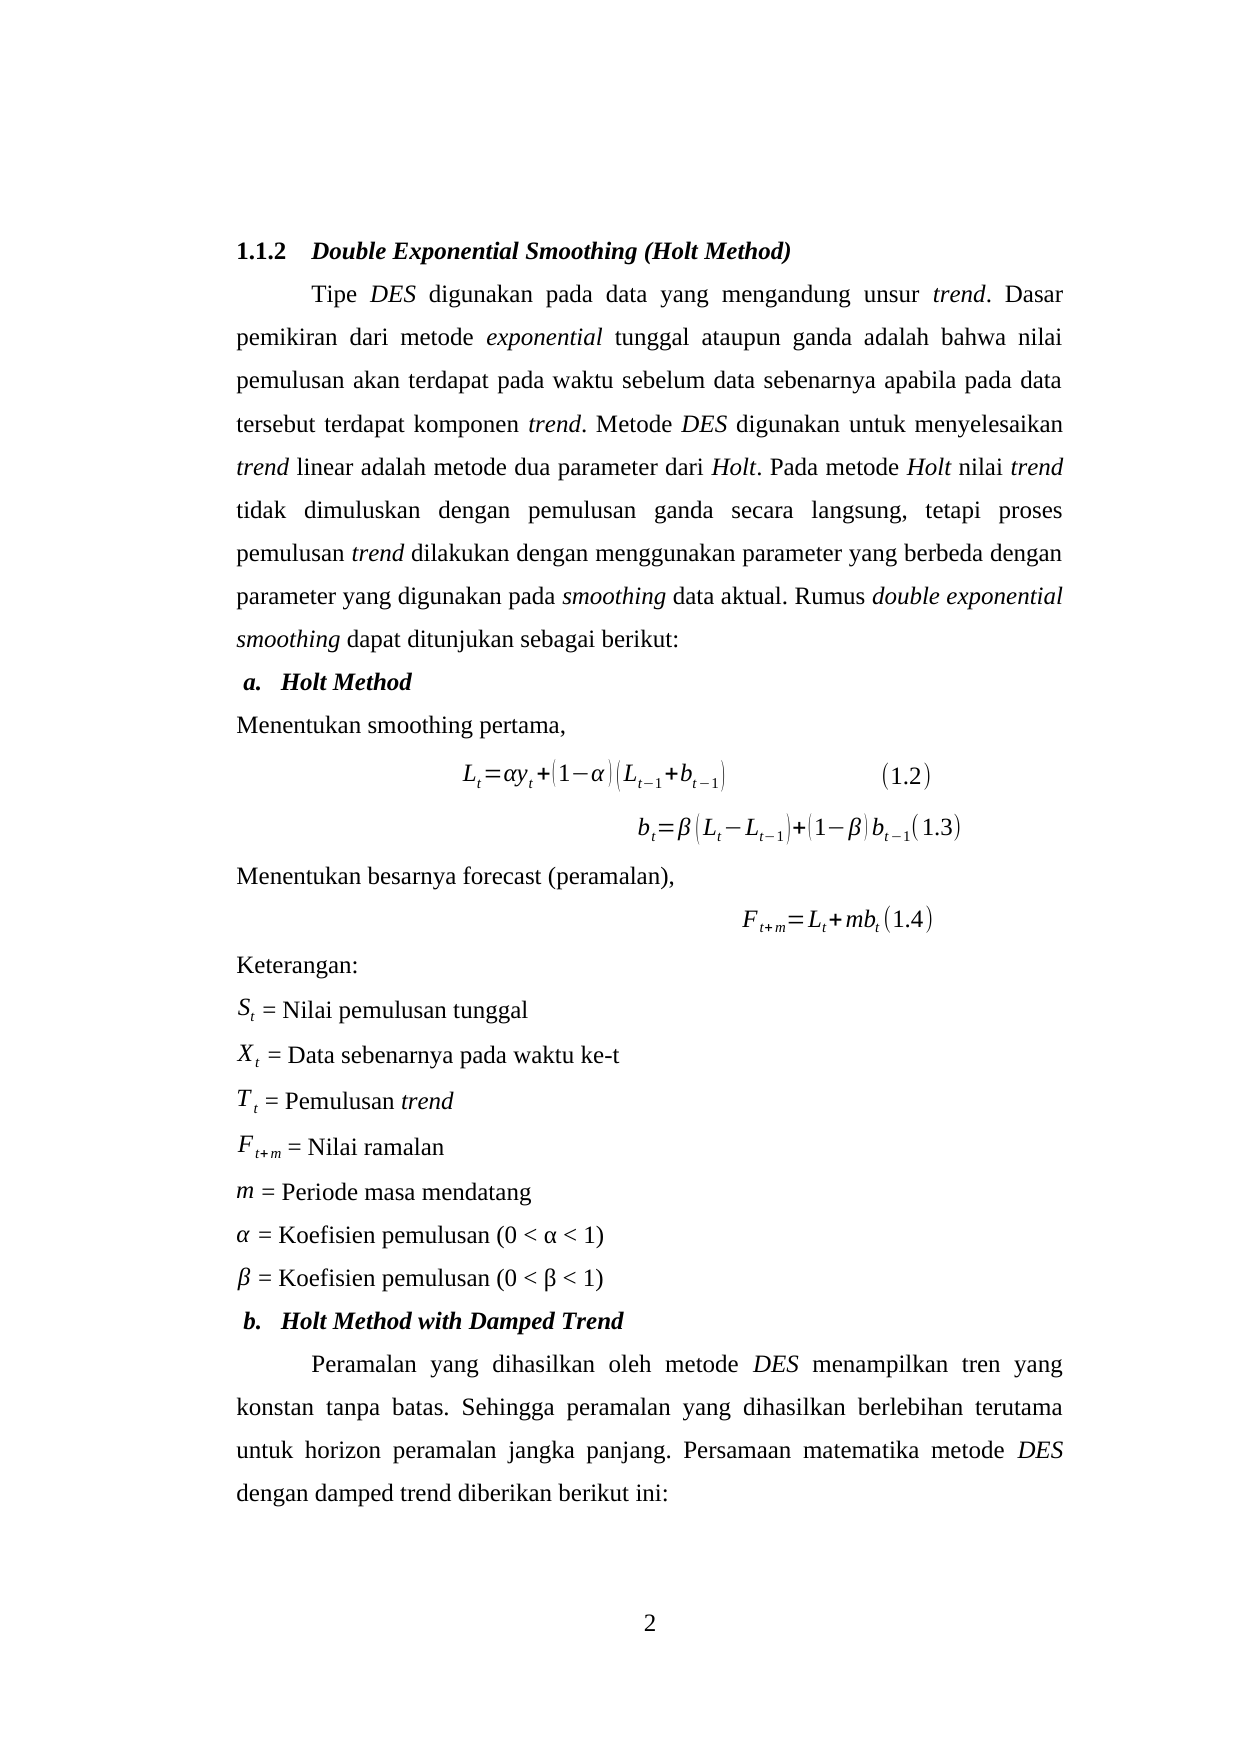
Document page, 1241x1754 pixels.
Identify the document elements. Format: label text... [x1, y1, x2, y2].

text Menentukan smoothing pertama, [236, 711, 1063, 739]
text Keterangan: [236, 951, 1063, 979]
text Tipe DES digunakan pada data yang mengandung unsur trend. Dasar pemikiran dari metode exponential tunggal ataupun ganda adalah bahwa nilai pemulusan akan terdapat pada waktu sebelum data sebenarnya apabila pada data tersebut terdapat komponen trend. Metode DES digunakan untuk menyelesaikan trend linear adalah metode dua parameter dari Holt. Pada metode Holt nilai trend tidak dimuluskan dengan pemulusan ganda secara langsung, tetapi proses pemulusan trend dilakukan dengan menggunakan parameter yang berbeda dengan parameter yang digunakan pada smoothing data aktual. Rumus double exponential smoothing dapat ditunjukan sebagai berikut: [236, 279, 1063, 653]
text = Periode masa mendatang [236, 1177, 1063, 1205]
text = Koefisien pemulusan (0 < β < 1) [236, 1263, 1063, 1292]
text Menentukan besarnya forecast (peramalan), [236, 861, 1063, 890]
text = Koefisien pemulusan (0 < α < 1) [236, 1220, 1063, 1248]
subtitle Double Exponential Smoothing (Holt Method) [236, 236, 1063, 265]
text = Data sebenarnya pada waktu ke-t [236, 1039, 1063, 1071]
list Holt Method with Damped Trend [243, 1306, 1063, 1335]
list Holt Method [243, 667, 1063, 696]
list Peramalan yang dihasilkan oleh metode DES menampilkan tren yang konstan tanpa batas. Sehingga peramalan yang dihasilkan berlebihan terutama untuk horizon peramalan jangka panjang. Persamaan matematika metode DES dengan damped trend diberikan berikut ini: [236, 1349, 1063, 1507]
text = Nilai pemulusan tunggal [236, 994, 1063, 1025]
text = Pemulusan trend [236, 1085, 1063, 1116]
text = Nilai ramalan [236, 1131, 1063, 1162]
